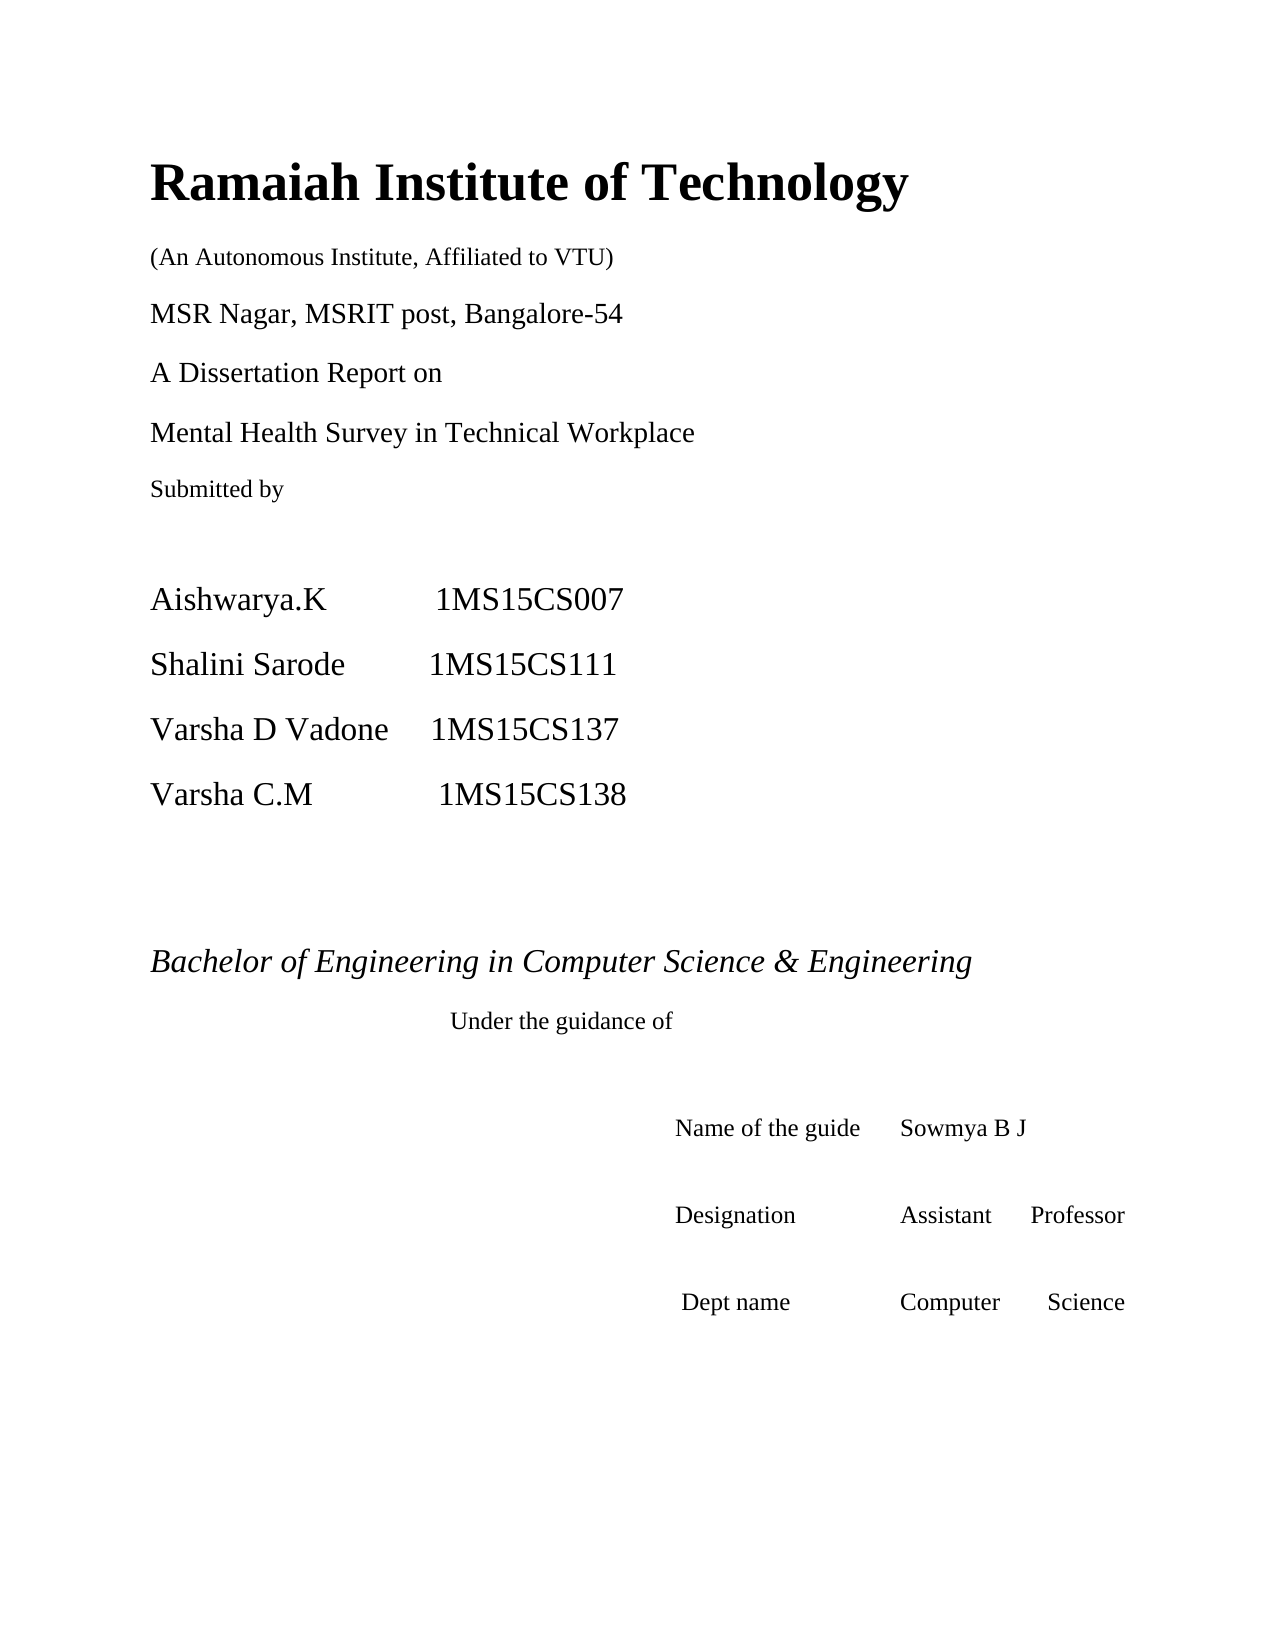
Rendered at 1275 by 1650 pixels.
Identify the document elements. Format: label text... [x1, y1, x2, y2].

text Varsha C.M 1MS15CS138 [150, 774, 1125, 812]
text Varsha D Vadone 1MS15CS137 [150, 709, 1125, 747]
text Aishwarya.K 1MS15CS007 [150, 579, 1125, 618]
text (An Autonomous Institute, Affiliated to VTU) [150, 242, 1125, 271]
text Under the guidance of [225, 1006, 1125, 1034]
text MSR Nagar, MSRIT post, Bangalore-54 [150, 296, 1125, 330]
text Mental Health Survey in Technical Workplace [150, 415, 1125, 448]
text Shalini Sarode 1MS15CS111 [150, 644, 1125, 682]
text Ramaiah Institute of Technology [150, 150, 1125, 212]
text A Dissertation Report on [150, 356, 1125, 389]
text Bachelor of Engineering in Computer Science & Engineering [150, 941, 1125, 979]
text Designation Assistant Professor [225, 1200, 1125, 1262]
text Submitted by [150, 474, 1125, 503]
text Dept name Computer Science [225, 1287, 1125, 1349]
text Name of the guide Sowmya B J [225, 1113, 1125, 1175]
